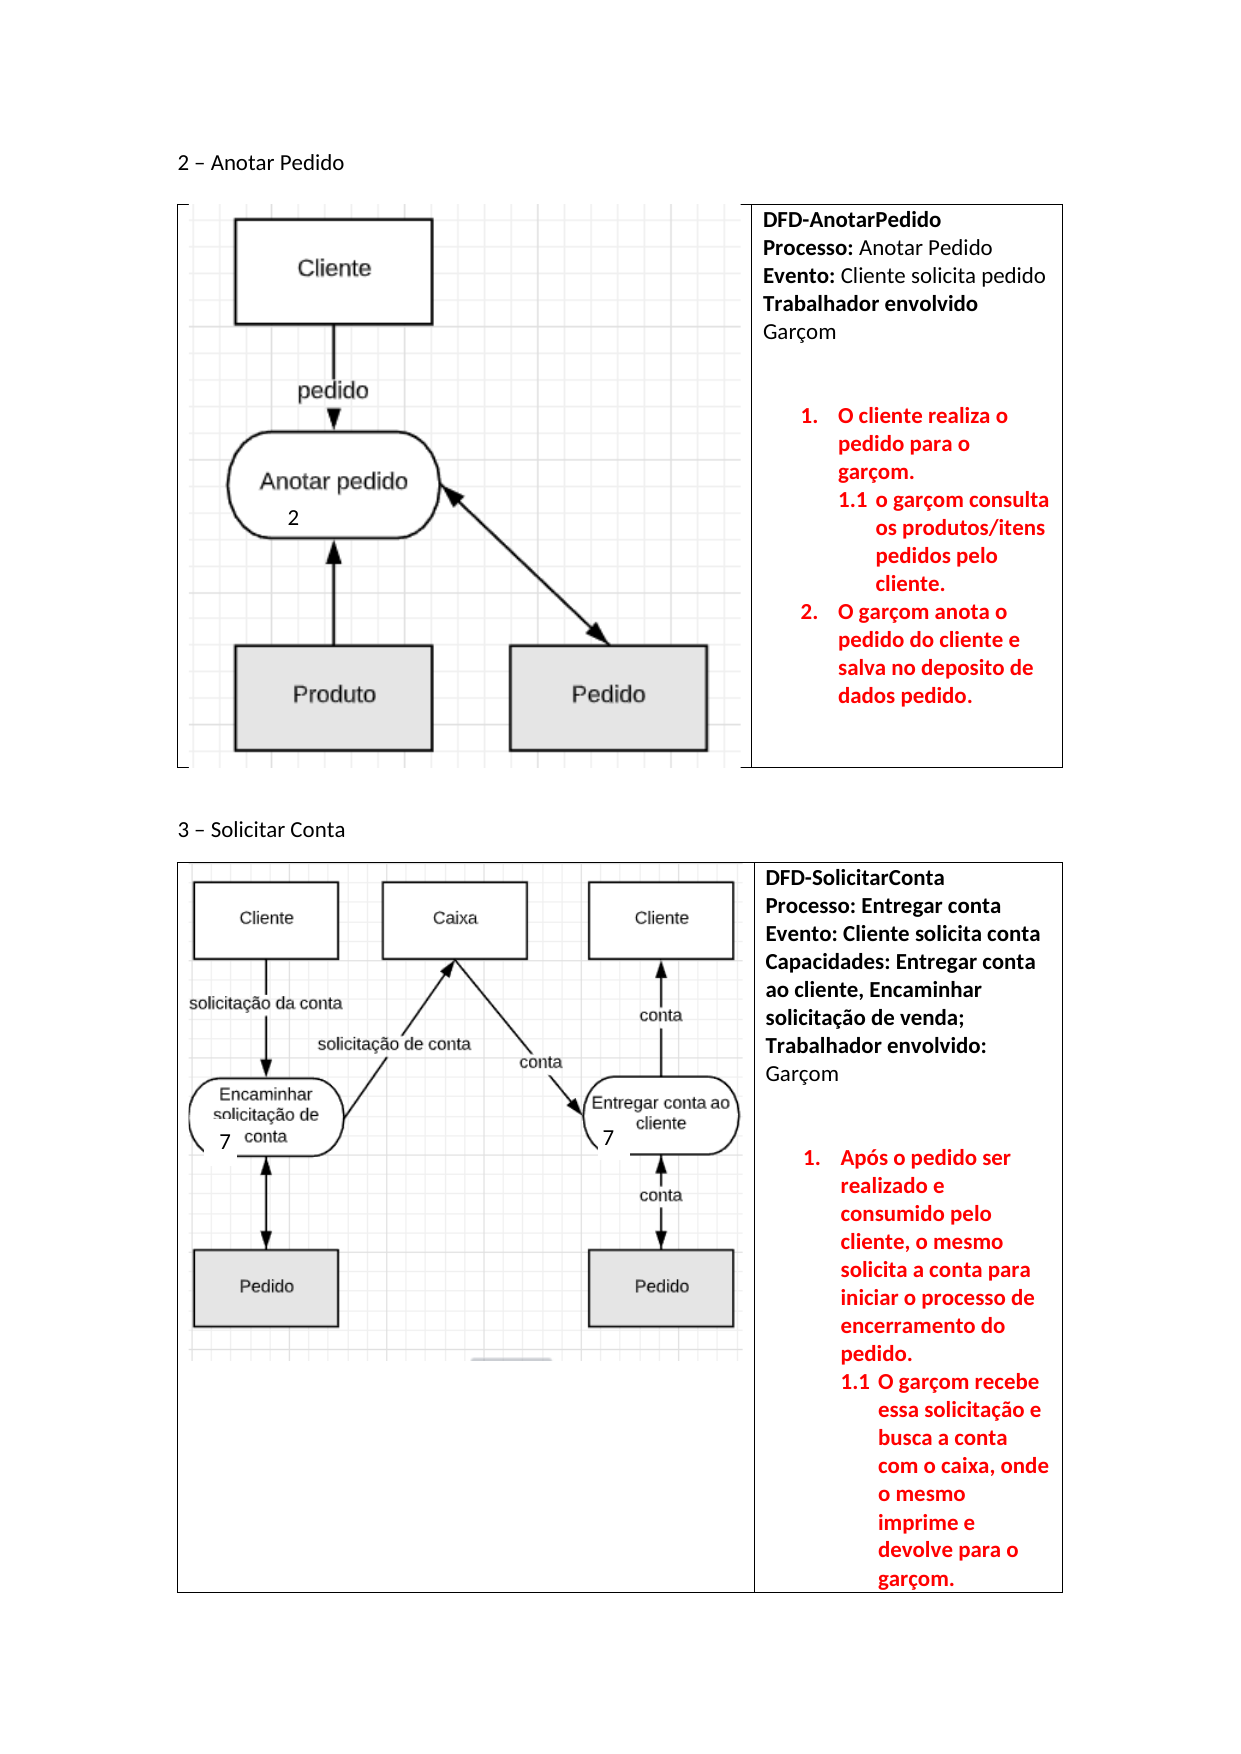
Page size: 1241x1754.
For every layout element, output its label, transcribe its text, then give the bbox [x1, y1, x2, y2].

table_header [178, 205, 188, 767]
text 2 – Anotar Pedido [177, 148, 1063, 176]
table_header DFD-AnotarPedido Processo: Anotar Pedido Evento: Cliente solicita pedido Trabalhador envolvido Garçom O cliente realiza o pedido para o garçom. o garçom consulta os produtos/itens pedidos pelo cliente. O garçom anota o pedido do cliente e salva no deposito de dados pedido. [752, 205, 1062, 767]
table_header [755, 863, 1062, 1592]
table_header [741, 205, 751, 767]
text 3 – Solicitar Conta [177, 815, 1063, 843]
picture [188, 204, 741, 768]
table_header [178, 863, 754, 1592]
picture [188, 863, 743, 1361]
